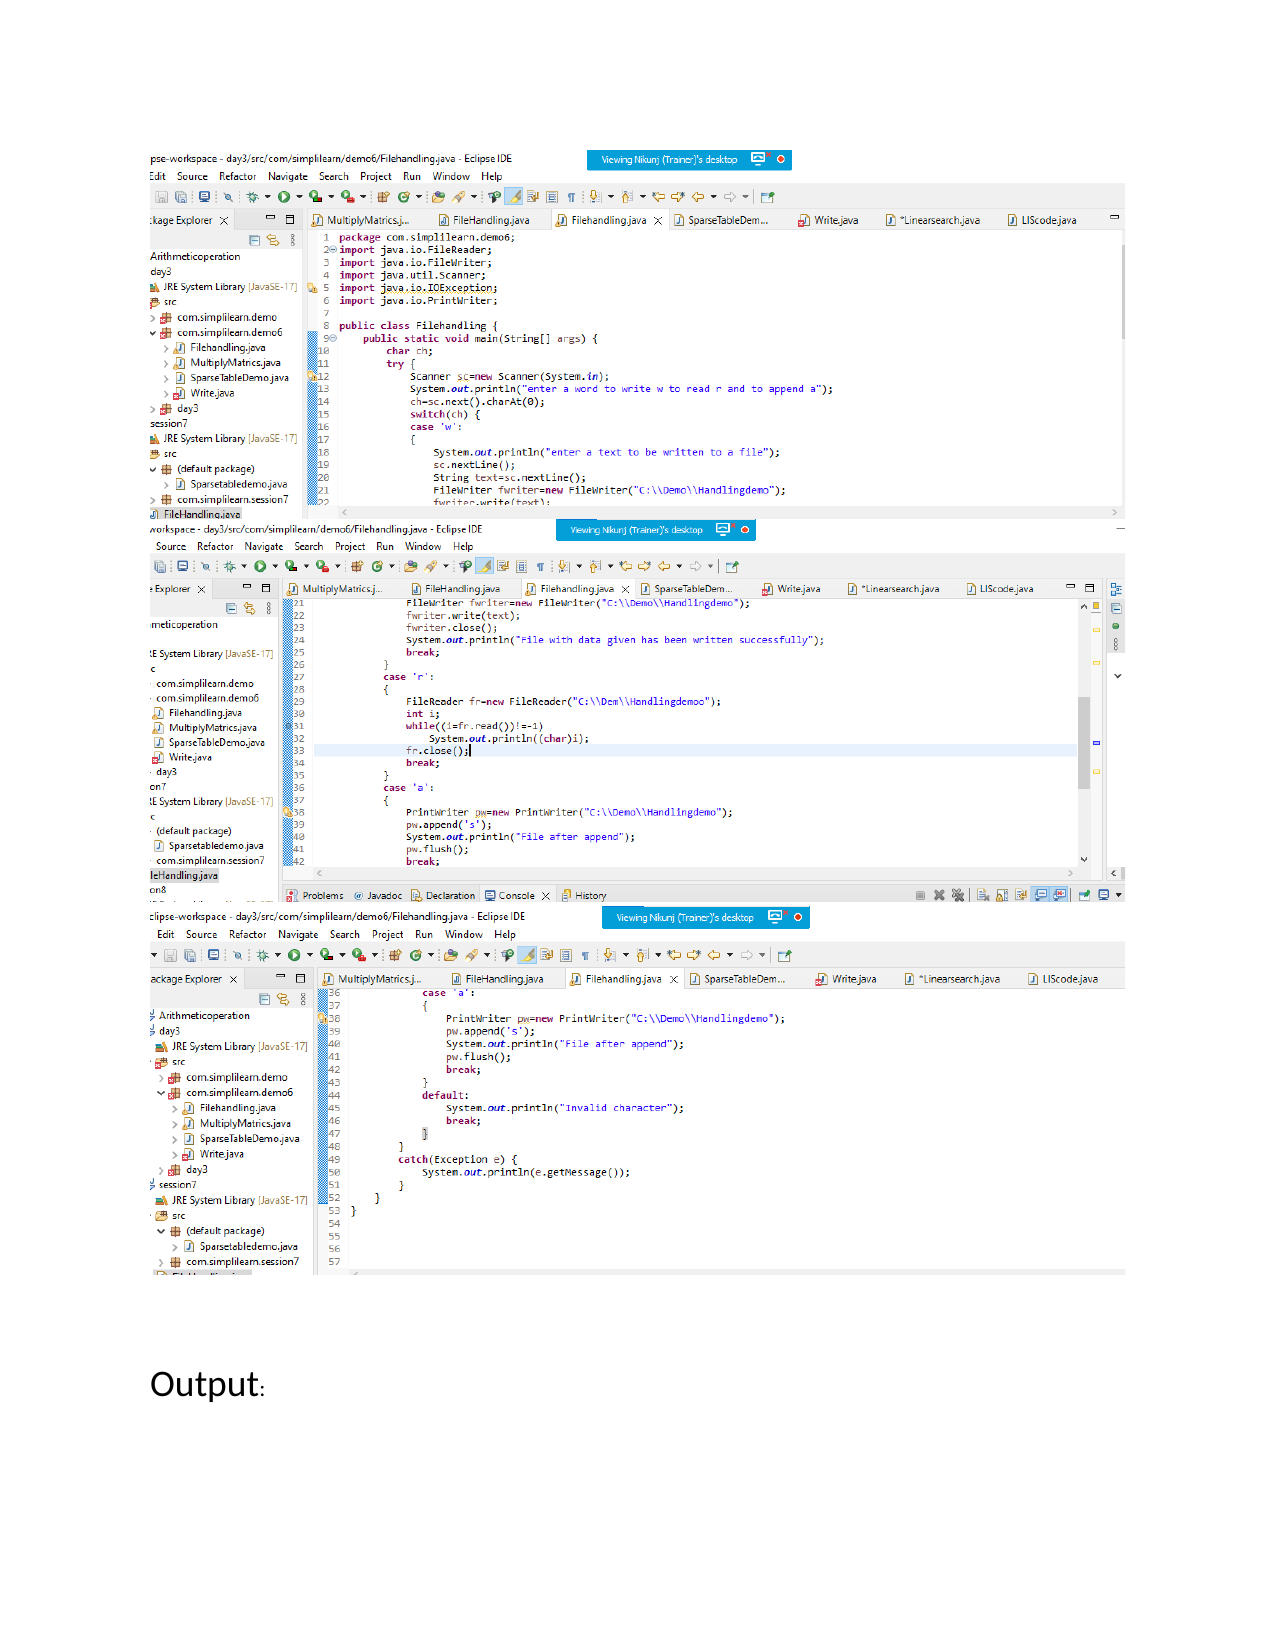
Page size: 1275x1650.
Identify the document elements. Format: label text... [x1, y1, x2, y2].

picture [150, 150, 1125, 902]
picture [150, 906, 1125, 1275]
text Output: [150, 1360, 1125, 1406]
